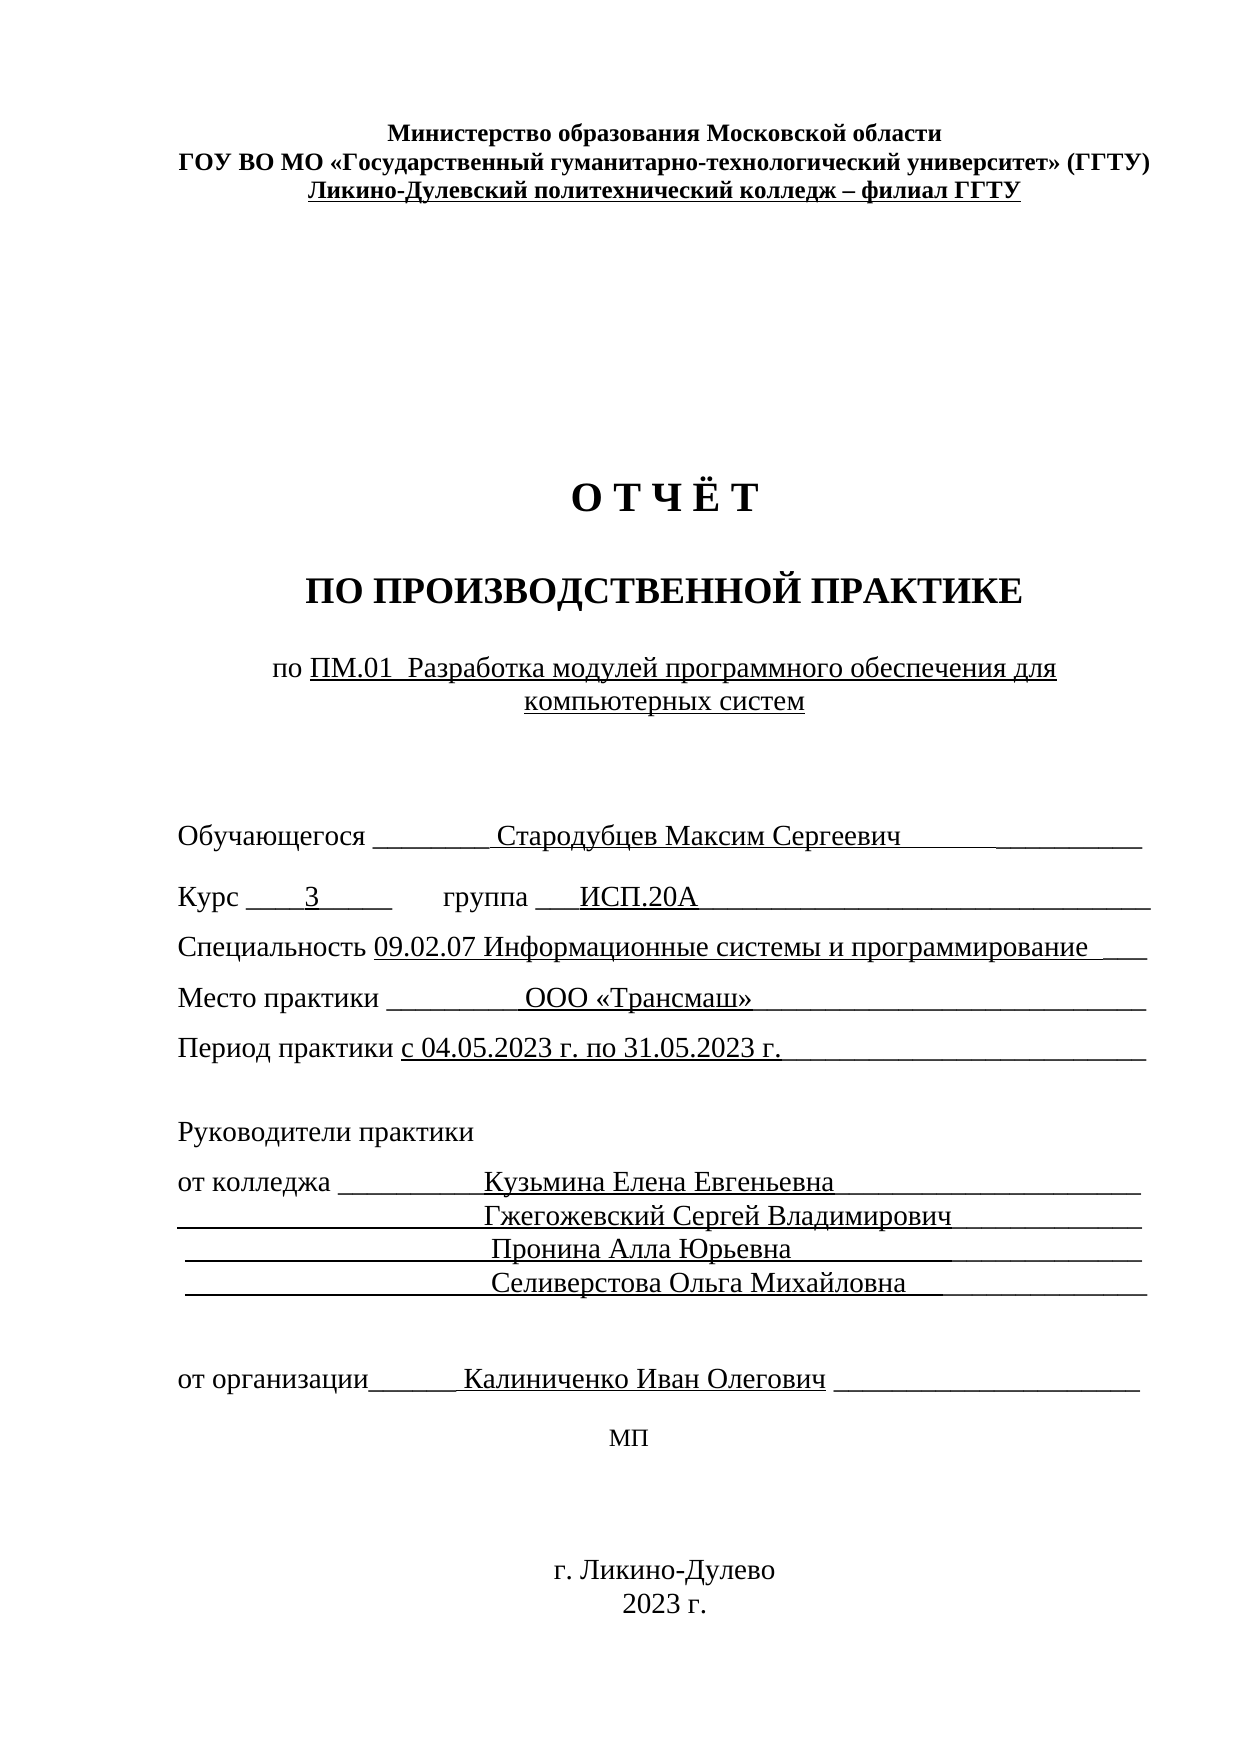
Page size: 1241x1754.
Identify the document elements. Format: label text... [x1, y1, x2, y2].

text ПО ПРОИЗВОДСТВЕННОЙ ПРАКТИКЕ [177, 568, 1152, 612]
text Гжегожевский Сергей Владимирович_____________ [177, 1198, 1152, 1231]
text МП [177, 1423, 1152, 1452]
text Министерство образования Московской области [177, 118, 1152, 147]
text Руководители практики [177, 1114, 1152, 1148]
text Курс ____3_____ группа ___ИСП.20А_______________________________ [177, 879, 1152, 913]
text г. Ликино-Дулево [177, 1552, 1152, 1586]
text Период практики с 04.05.2023 г. по 31.05.2023 г._________________________ [177, 1030, 1152, 1064]
text Специальность 09.02.07 Информационные системы и программирование ___ [177, 929, 1152, 963]
text от колледжа __________Кузьмина Елена Евгеньевна_____________________ [177, 1164, 1152, 1198]
text 2023 г. [177, 1586, 1152, 1619]
text Пронина Алла Юрьевна _____________ [177, 1231, 1152, 1265]
text Обучающегося ________ Стародубцев Максим Сергеевич __________ [177, 818, 1152, 851]
text Селиверстова Ольга Михайловна ______________ [177, 1265, 1152, 1298]
text по ПМ.01 Разработка модулей программного обеспечения для компьютерных систем [177, 650, 1152, 717]
text ГОУ ВО МО «Государственный гуманитарно-технологический университет» (ГГТУ) [177, 147, 1152, 176]
text О Т Ч Ё Т [177, 473, 1152, 521]
text Ликино-Дулевский политехнический колледж – филиал ГГТУ [177, 176, 1152, 204]
text Место практики _________ ООО «Трансмаш»___________________________ [177, 980, 1152, 1013]
text от организации______ Калиниченко Иван Олегович _____________________ [177, 1361, 1152, 1394]
